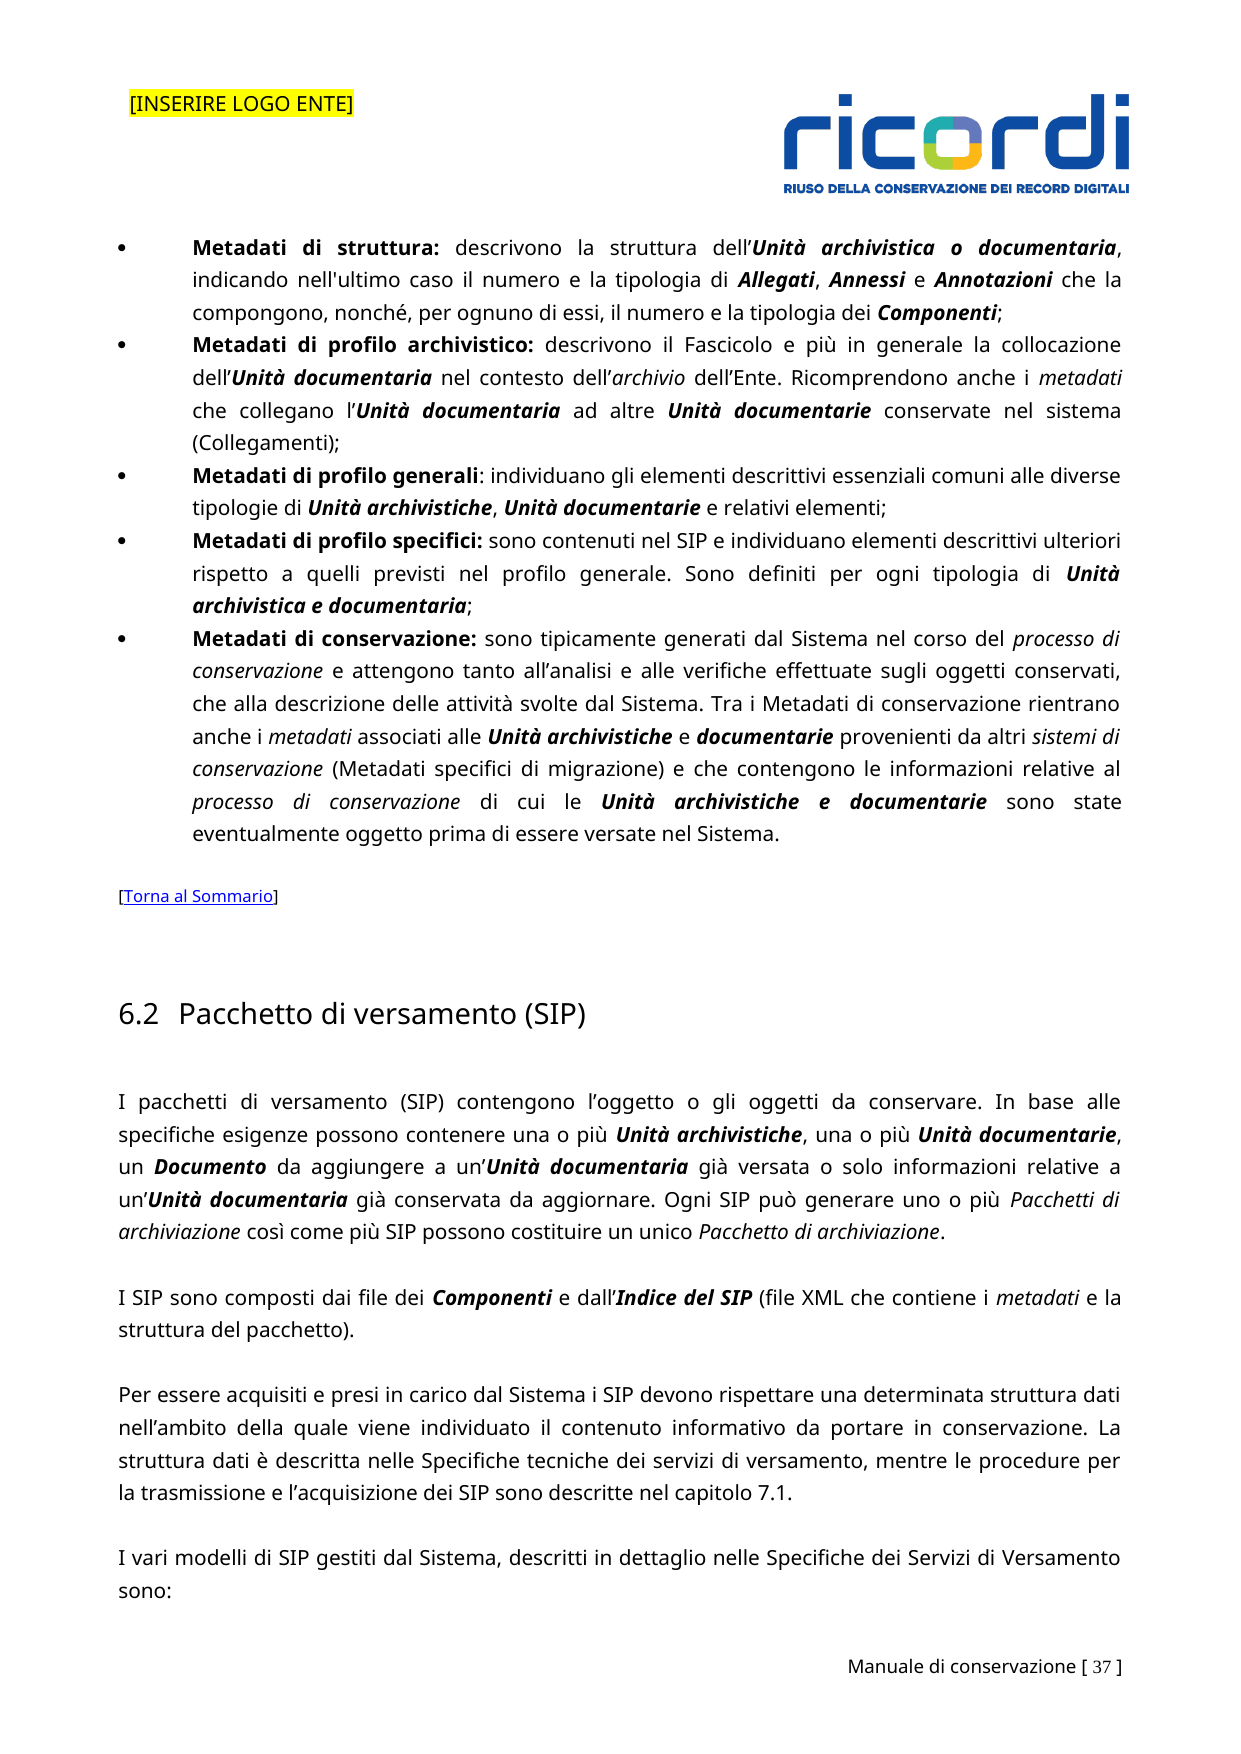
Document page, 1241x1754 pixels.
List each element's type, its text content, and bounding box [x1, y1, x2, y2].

text [Torna al Sommario] [118, 885, 1122, 907]
text Metadati di struttura: descrivono la struttura dell’Unità archivistica o documentaria, indicando nell'ultimo caso il numero e la tipologia di Allegati, Annessi e Annotazioni che la compongono, nonché, per ognuno di essi, il numero e la tipologia dei Componenti; [118, 233, 1122, 326]
text I pacchetti di versamento (SIP) contengono l’oggetto o gli oggetti da conservare. In base alle specifiche esigenze possono contenere una o più Unità archivistiche, una o più Unità documentarie, un Documento da aggiungere a un’Unità documentaria già versata o solo informazioni relative a un’Unità documentaria già conservata da aggiornare. Ogni SIP può generare uno o più Pacchetti di archiviazione così come più SIP possono costituire un unico Pacchetto di archiviazione. [118, 1087, 1122, 1246]
text I SIP sono composti dai file dei Componenti e dall’Indice del SIP (file XML che contiene i metadati e la struttura del pacchetto). [118, 1283, 1122, 1344]
text Metadati di profilo specifici: sono contenuti nel SIP e individuano elementi descrittivi ulteriori rispetto a quelli previsti nel profilo generale. Sono definiti per ogni tipologia di Unità archivistica e documentaria; [118, 526, 1122, 620]
text Metadati di conservazione: sono tipicamente generati dal Sistema nel corso del processo di conservazione e attengono tanto all’analisi e alle verifiche effettuate sugli oggetti conservati, che alla descrizione delle attività svolte dal Sistema. Tra i Metadati di conservazione rientrano anche i metadati associati alle Unità archivistiche e documentarie provenienti da altri sistemi di conservazione (Metadati specifici di migrazione) e che contengono le informazioni relative al processo di conservazione di cui le Unità archivistiche e documentarie sono state eventualmente oggetto prima di essere versate nel Sistema. [118, 624, 1122, 848]
picture [778, 88, 1134, 199]
text Metadati di profilo generali: individuano gli elementi descrittivi essenziali comuni alle diverse tipologie di Unità archivistiche, Unità documentarie e relativi elementi; [118, 461, 1122, 522]
subtitle Pacchetto di versamento (SIP) [118, 993, 1122, 1033]
text Per essere acquisiti e presi in carico dal Sistema i SIP devono rispettare una determinata struttura dati nell’ambito della quale viene individuato il contenuto informativo da portare in conservazione. La struttura dati è descritta nelle Specifiche tecniche dei servizi di versamento, mentre le procedure per la trasmissione e l’acquisizione dei SIP sono descritte nel capitolo 7.1. [118, 1381, 1122, 1507]
text I vari modelli di SIP gestiti dal Sistema, descritti in dettaglio nelle Specifiche dei Servizi di Versamento sono: [118, 1543, 1122, 1604]
text Metadati di profilo archivistico: descrivono il Fascicolo e più in generale la collocazione dell’Unità documentaria nel contesto dell’archivio dell’Ente. Ricomprendono anche i metadati che collegano l’Unità documentaria ad altre Unità documentarie conservate nel sistema (Collegamenti); [118, 331, 1122, 457]
